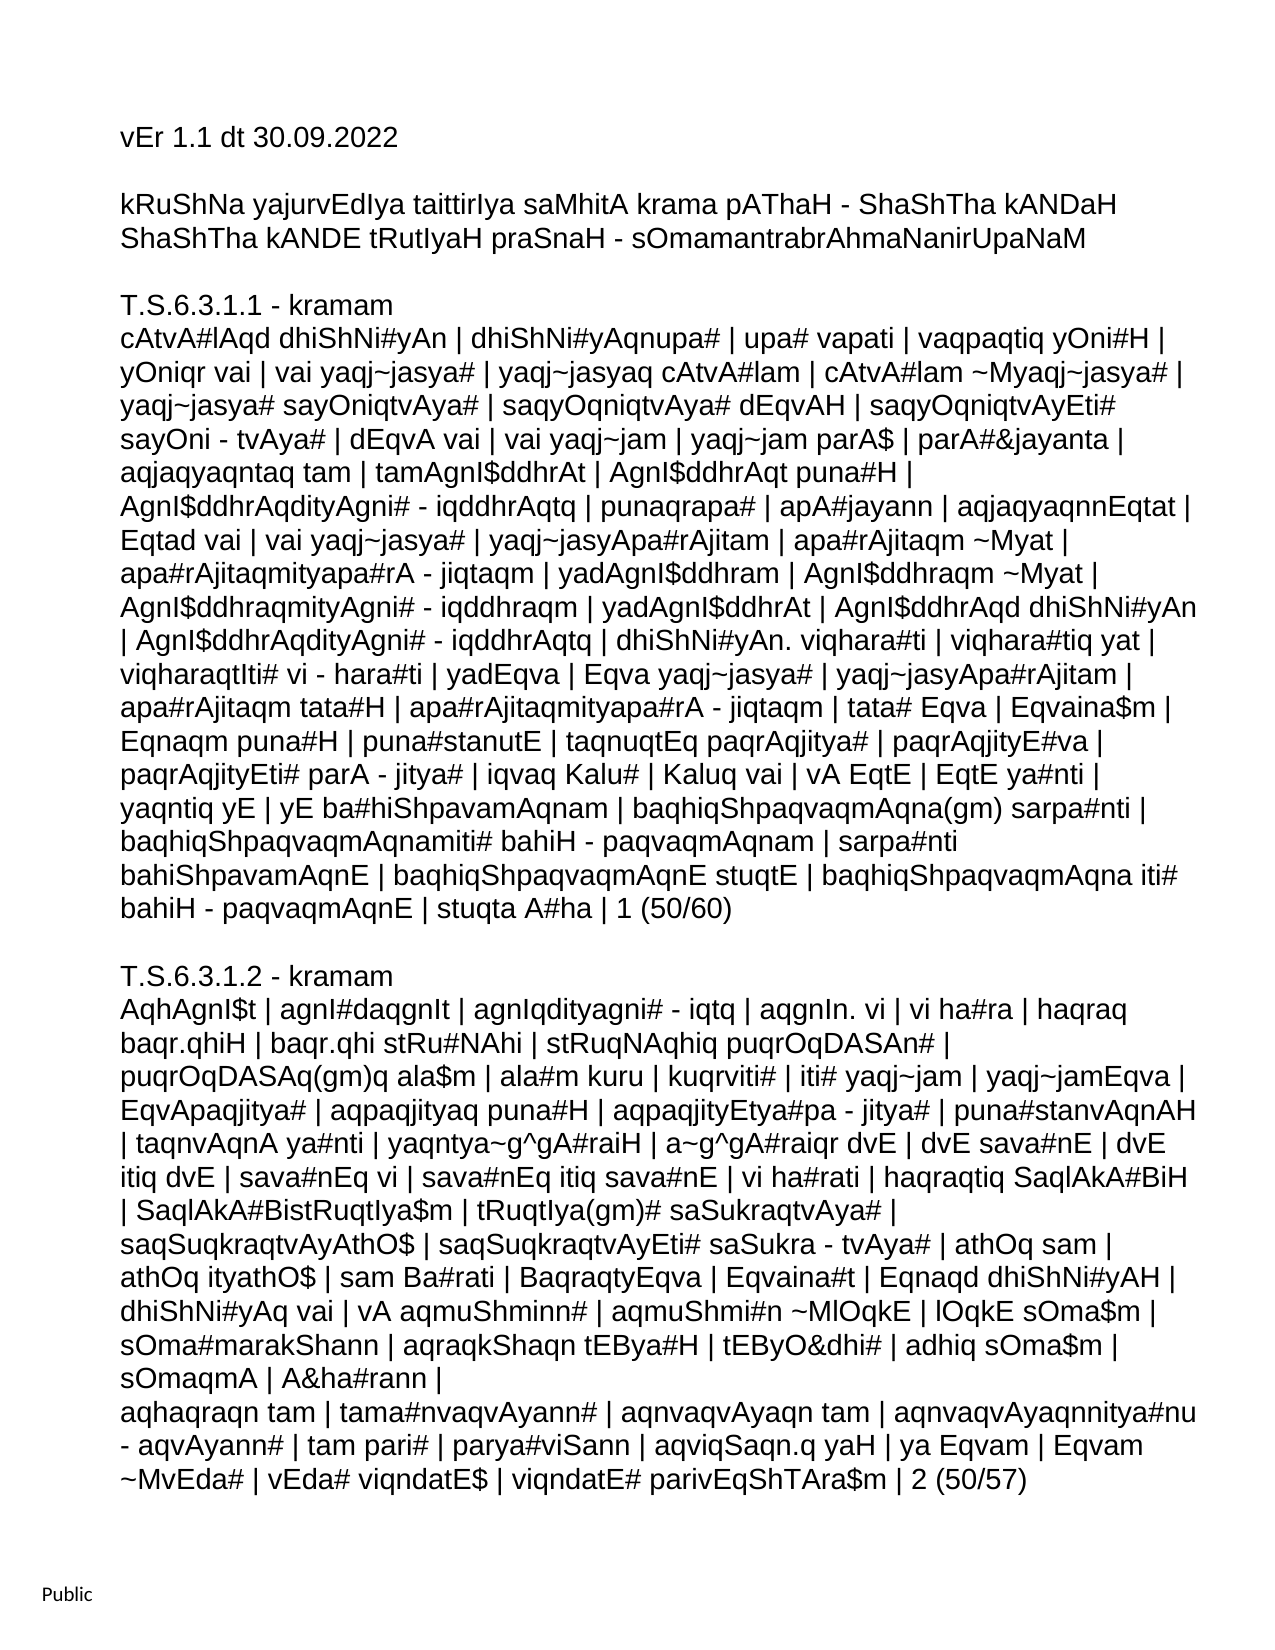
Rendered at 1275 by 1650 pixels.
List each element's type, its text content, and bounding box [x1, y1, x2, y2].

text AqhAgnI$t | agnI#daqgnIt | agnIqdityagni# - iqtq | aqgnIn. vi | vi ha#ra | haqraq baqr.qhiH | baqr.qhi stRu#NAhi | stRuqNAqhiq puqrOqDASAn# | puqrOqDASAq(gm)q ala$m | ala#m kuru | kuqrviti# | iti# yaqj~jam | yaqj~jamEqva | EqvApaqjitya# | aqpaqjityaq puna#H | aqpaqjityEtya#pa - jitya# | puna#stanvAqnAH | taqnvAqnA ya#nti | yaqntya~g^gA#raiH | a~g^gA#raiqr dvE | dvE sava#nE | dvE itiq dvE | sava#nEq vi | sava#nEq itiq sava#nE | vi ha#rati | haqraqtiq SaqlAkA#BiH | SaqlAkA#BistRuqtIya$m | tRuqtIya(gm)# saSukraqtvAya# | saqSuqkraqtvAyAthO$ | saqSuqkraqtvAyEti# saSukra - tvAya# | athOq sam | athOq ityathO$ | sam Ba#rati | BaqraqtyEqva | Eqvaina#t | Eqnaqd dhiShNi#yAH | dhiShNi#yAq vai | vA aqmuShminn# | aqmuShmi#n ~MlOqkE | lOqkE sOma$m | sOma#marakShann | aqraqkShaqn tEBya#H | tEByO&dhi# | adhiq sOma$m | sOmaqmA | A&ha#rann | [120, 992, 1200, 1394]
text aqhaqraqn tam | tama#nvaqvAyann# | aqnvaqvAyaqn tam | aqnvaqvAyaqnnitya#nu - aqvAyann# | tam pari# | parya#viSann | aqviqSaqn.q yaH | ya Eqvam | Eqvam ~MvEda# | vEda# viqndatE$ | viqndatE# parivEqShTAra$m | 2 (50/57) [120, 1394, 1200, 1495]
text T.S.6.3.1.2 - kramam [120, 958, 1200, 992]
text ShaShTha kANDE tRutIyaH praSnaH - sOmamantrabrAhmaNanirUpaNaM [120, 221, 1200, 254]
text vEr 1.1 dt 30.09.2022 [120, 120, 1200, 153]
text T.S.6.3.1.1 - kramam [120, 288, 1200, 321]
text cAtvA#lAqd dhiShNi#yAn | dhiShNi#yAqnupa# | upa# vapati | vaqpaqtiq yOni#H | yOniqr vai | vai yaqj~jasya# | yaqj~jasyaq cAtvA#lam | cAtvA#lam ~Myaqj~jasya# | yaqj~jasya# sayOniqtvAya# | saqyOqniqtvAya# dEqvAH | saqyOqniqtvAyEti# sayOni - tvAya# | dEqvA vai | vai yaqj~jam | yaqj~jam parA$ | parA#&jayanta | aqjaqyaqntaq tam | tamAgnI$ddhrAt | AgnI$ddhrAqt puna#H | AgnI$ddhrAqdityAgni# - iqddhrAqtq | punaqrapa# | apA#jayann | aqjaqyaqnnEqtat | Eqtad vai | vai yaqj~jasya# | yaqj~jasyApa#rAjitam | apa#rAjitaqm ~Myat | apa#rAjitaqmityapa#rA - jiqtaqm | yadAgnI$ddhram | AgnI$ddhraqm ~Myat | AgnI$ddhraqmityAgni# - iqddhraqm | yadAgnI$ddhrAt | AgnI$ddhrAqd dhiShNi#yAn | AgnI$ddhrAqdityAgni# - iqddhrAqtq | dhiShNi#yAn. viqhara#ti | viqhara#tiq yat | viqharaqtIti# vi - hara#ti | yadEqva | Eqva yaqj~jasya# | yaqj~jasyApa#rAjitam | apa#rAjitaqm tata#H | apa#rAjitaqmityapa#rA - jiqtaqm | tata# Eqva | Eqvaina$m | Eqnaqm puna#H | puna#stanutE | taqnuqtEq paqrAqjitya# | paqrAqjityE#va | paqrAqjityEti# parA - jitya# | iqvaq Kalu# | Kaluq vai | vA EqtE | EqtE ya#nti | yaqntiq yE | yE ba#hiShpavamAqnam | baqhiqShpaqvaqmAqna(gm) sarpa#nti | baqhiqShpaqvaqmAqnamiti# bahiH - paqvaqmAqnam | sarpa#nti bahiShpavamAqnE | baqhiqShpaqvaqmAqnE stuqtE | baqhiqShpaqvaqmAqna iti# bahiH - paqvaqmAqnE | stuqta A#ha | 1 (50/60) [120, 321, 1200, 925]
text kRuShNa yajurvEdIya taittirIya saMhitA krama pAThaH - ShaShTha kANDaH [120, 187, 1200, 221]
